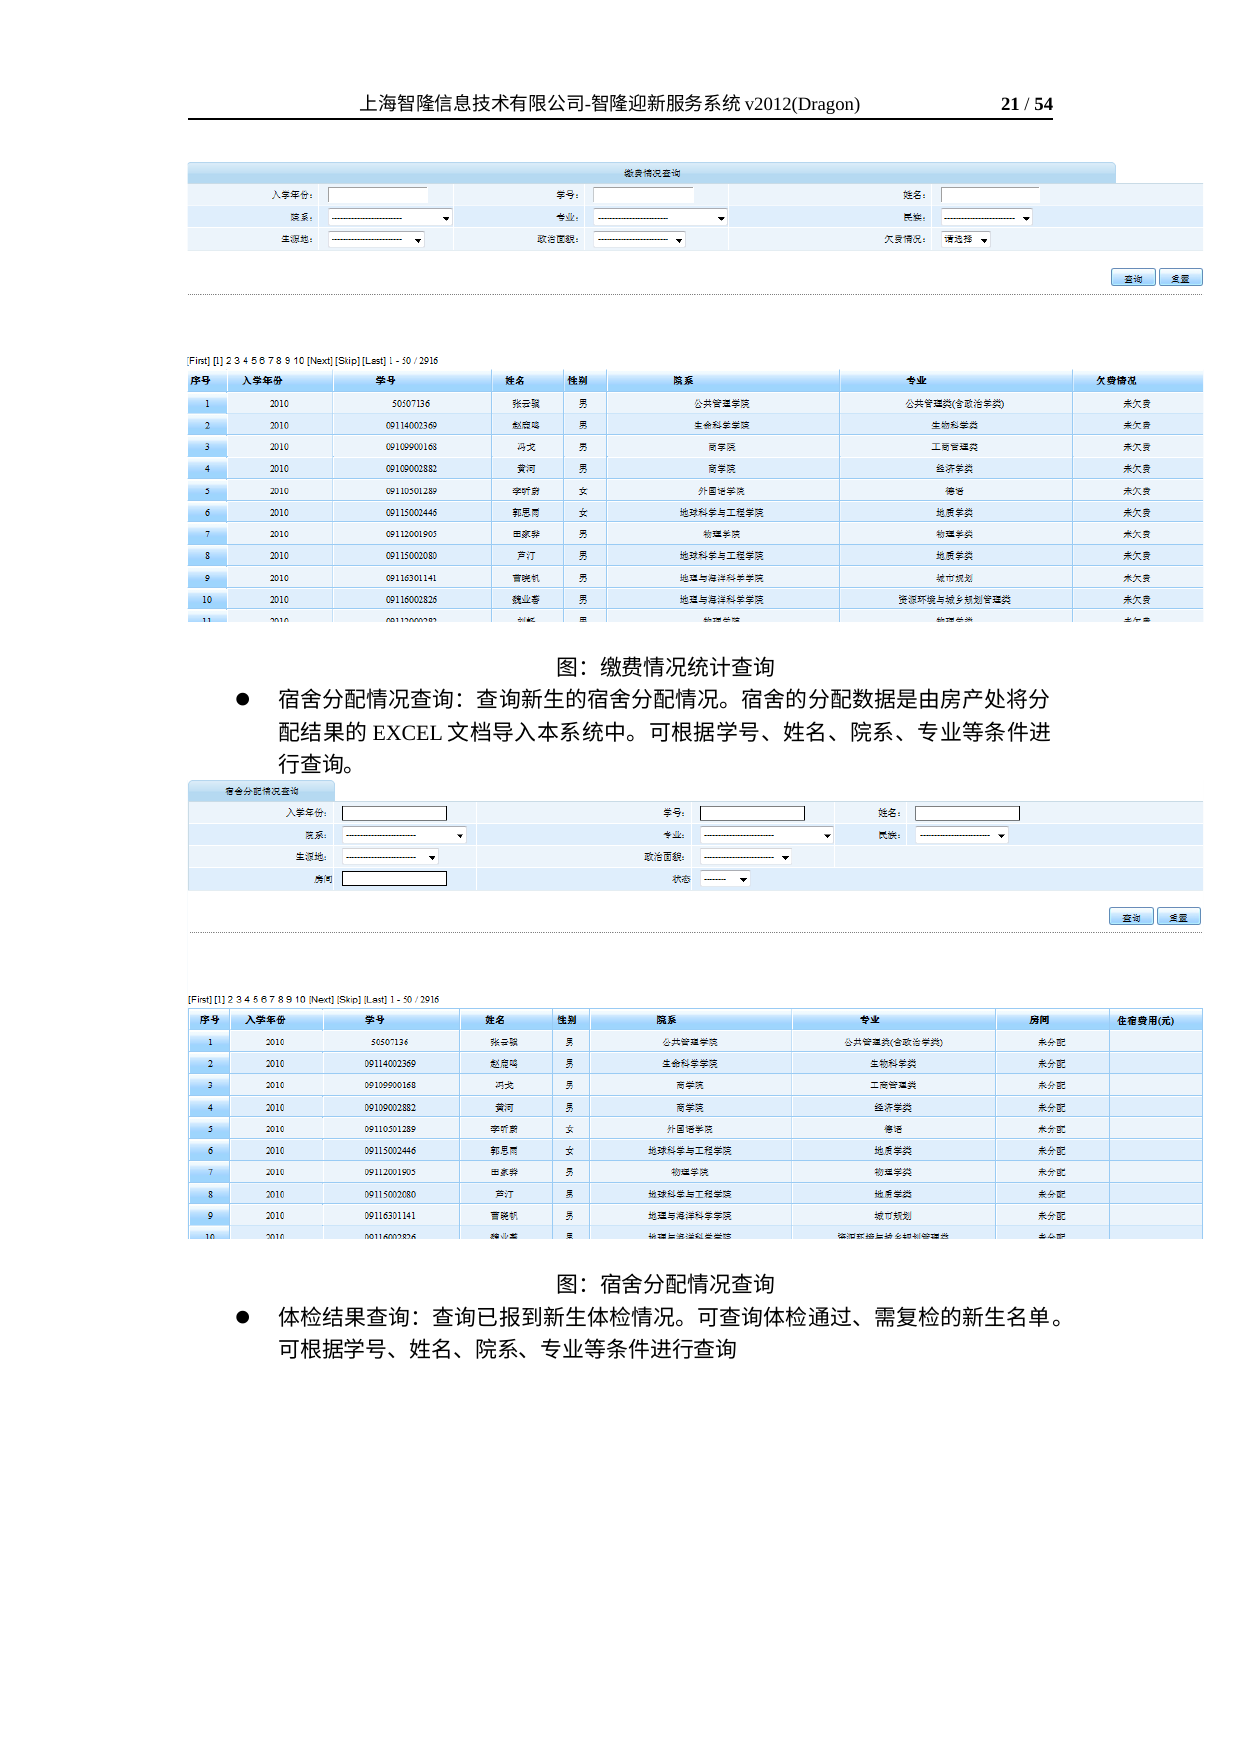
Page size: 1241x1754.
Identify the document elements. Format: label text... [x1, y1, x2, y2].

list 宿舍分配情况查询：查询新生的宿舍分配情况。宿舍的分配数据是由房产处将分配结果的EXCEL文档导入本系统中。可根据学号、姓名、院系、专业等条件进行查询。 [234, 682, 1053, 779]
picture [187, 162, 1204, 622]
list 体检结果查询：查询已报到新生体检情况。可查询体检通过、需复检的新生名单。可根据学号、姓名、院系、专业等条件进行查询 [234, 1299, 1053, 1364]
list 图：缴费情况统计查询 [278, 649, 1053, 682]
list 图：宿舍分配情况查询 [278, 1267, 1053, 1299]
picture [187, 779, 1204, 1239]
